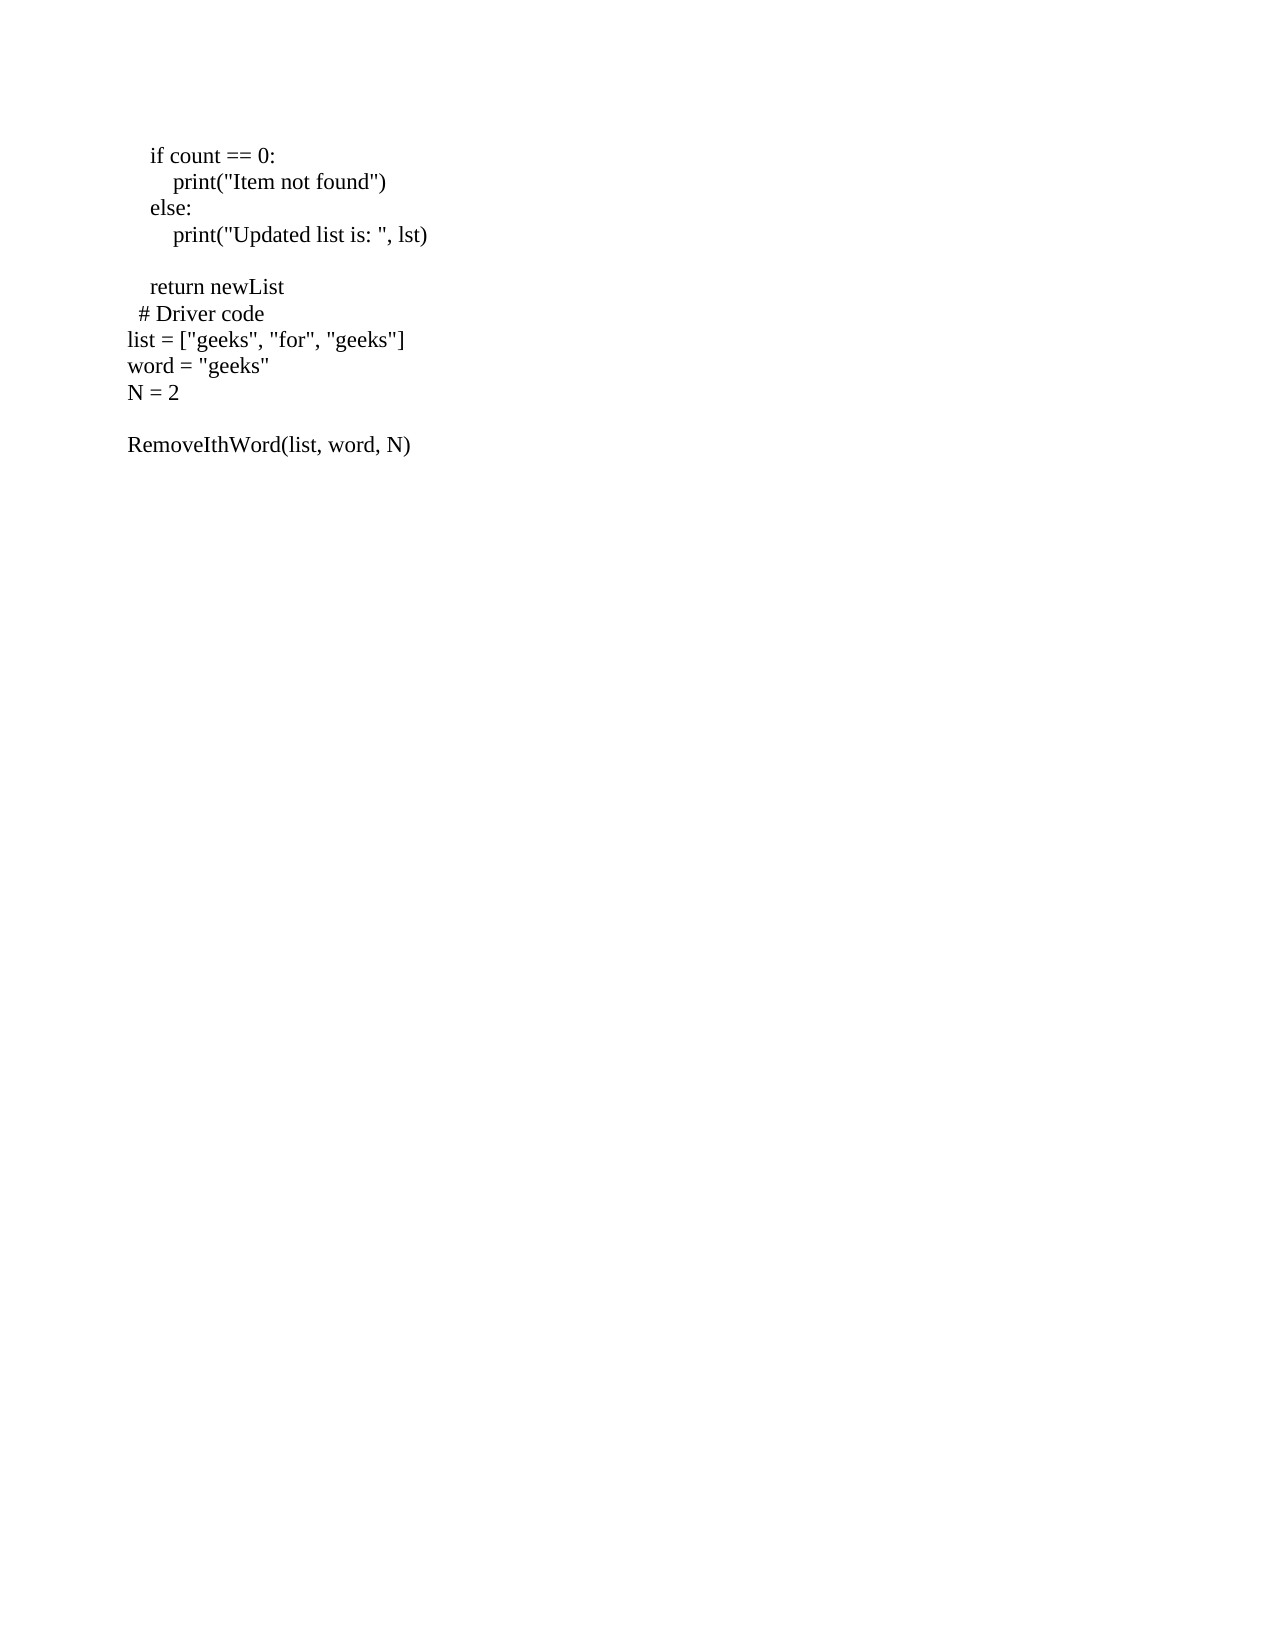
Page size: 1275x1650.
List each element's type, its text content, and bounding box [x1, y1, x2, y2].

text print("Item not found") [127, 168, 1148, 194]
text return newList [127, 273, 1148, 300]
text # Driver code [127, 300, 1148, 326]
text RemoveIthWord(list, word, N) [127, 432, 1148, 458]
text print("Updated list is: ", lst) [127, 221, 1148, 247]
text word = "geeks" [127, 352, 1148, 379]
text else: [127, 194, 1148, 221]
text if count == 0: [127, 142, 1148, 168]
text list = ["geeks", "for", "geeks"] [127, 326, 1148, 352]
text N = 2 [127, 379, 1148, 405]
